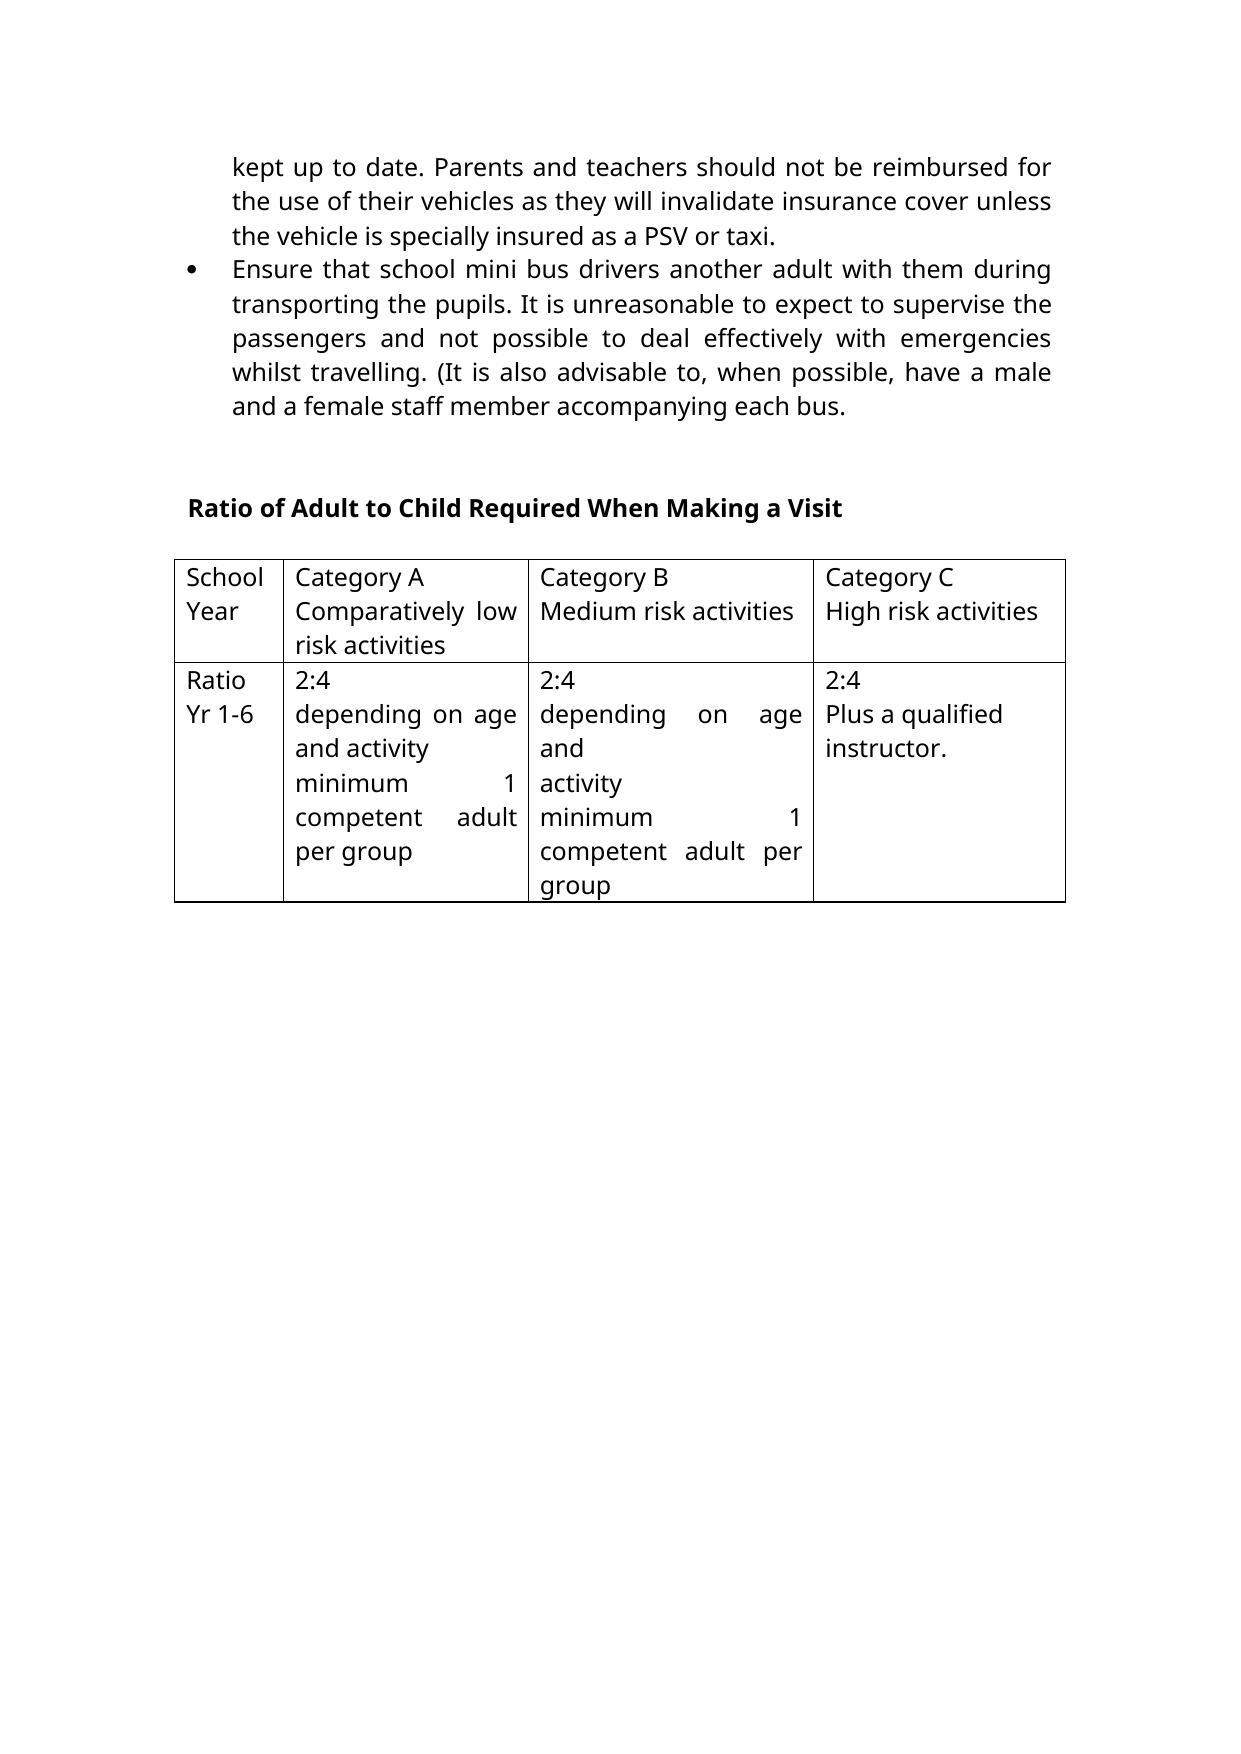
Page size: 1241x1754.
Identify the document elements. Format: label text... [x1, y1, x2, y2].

subtitle Ratio of Adult to Child Required When Making a Visit [187, 491, 1053, 525]
table_cell 2:4 depending on age and activity minimum 1 competent adult per group [284, 663, 528, 901]
table_header Category A Comparatively low risk activities [284, 560, 528, 662]
table_header School Year [175, 560, 283, 662]
table_header Category C High risk activities [814, 560, 1065, 662]
table_cell 2:4 Plus a qualified instructor. [814, 663, 1065, 901]
list Ensure that school mini bus drivers another adult with them during transporting the pupils. It is unreasonable to expect to supervise the passengers and not possible to deal effectively with emergencies whilst travelling. (It is also advisable to, when possible, have a male and a female staff member accompanying each bus. [187, 252, 1053, 422]
table_header Category B Medium risk activities [529, 560, 813, 662]
table_cell Ratio Yr 1-6 [175, 663, 283, 901]
table_cell 2:4 depending on age and activity minimum 1 competent adult per group [529, 663, 813, 901]
